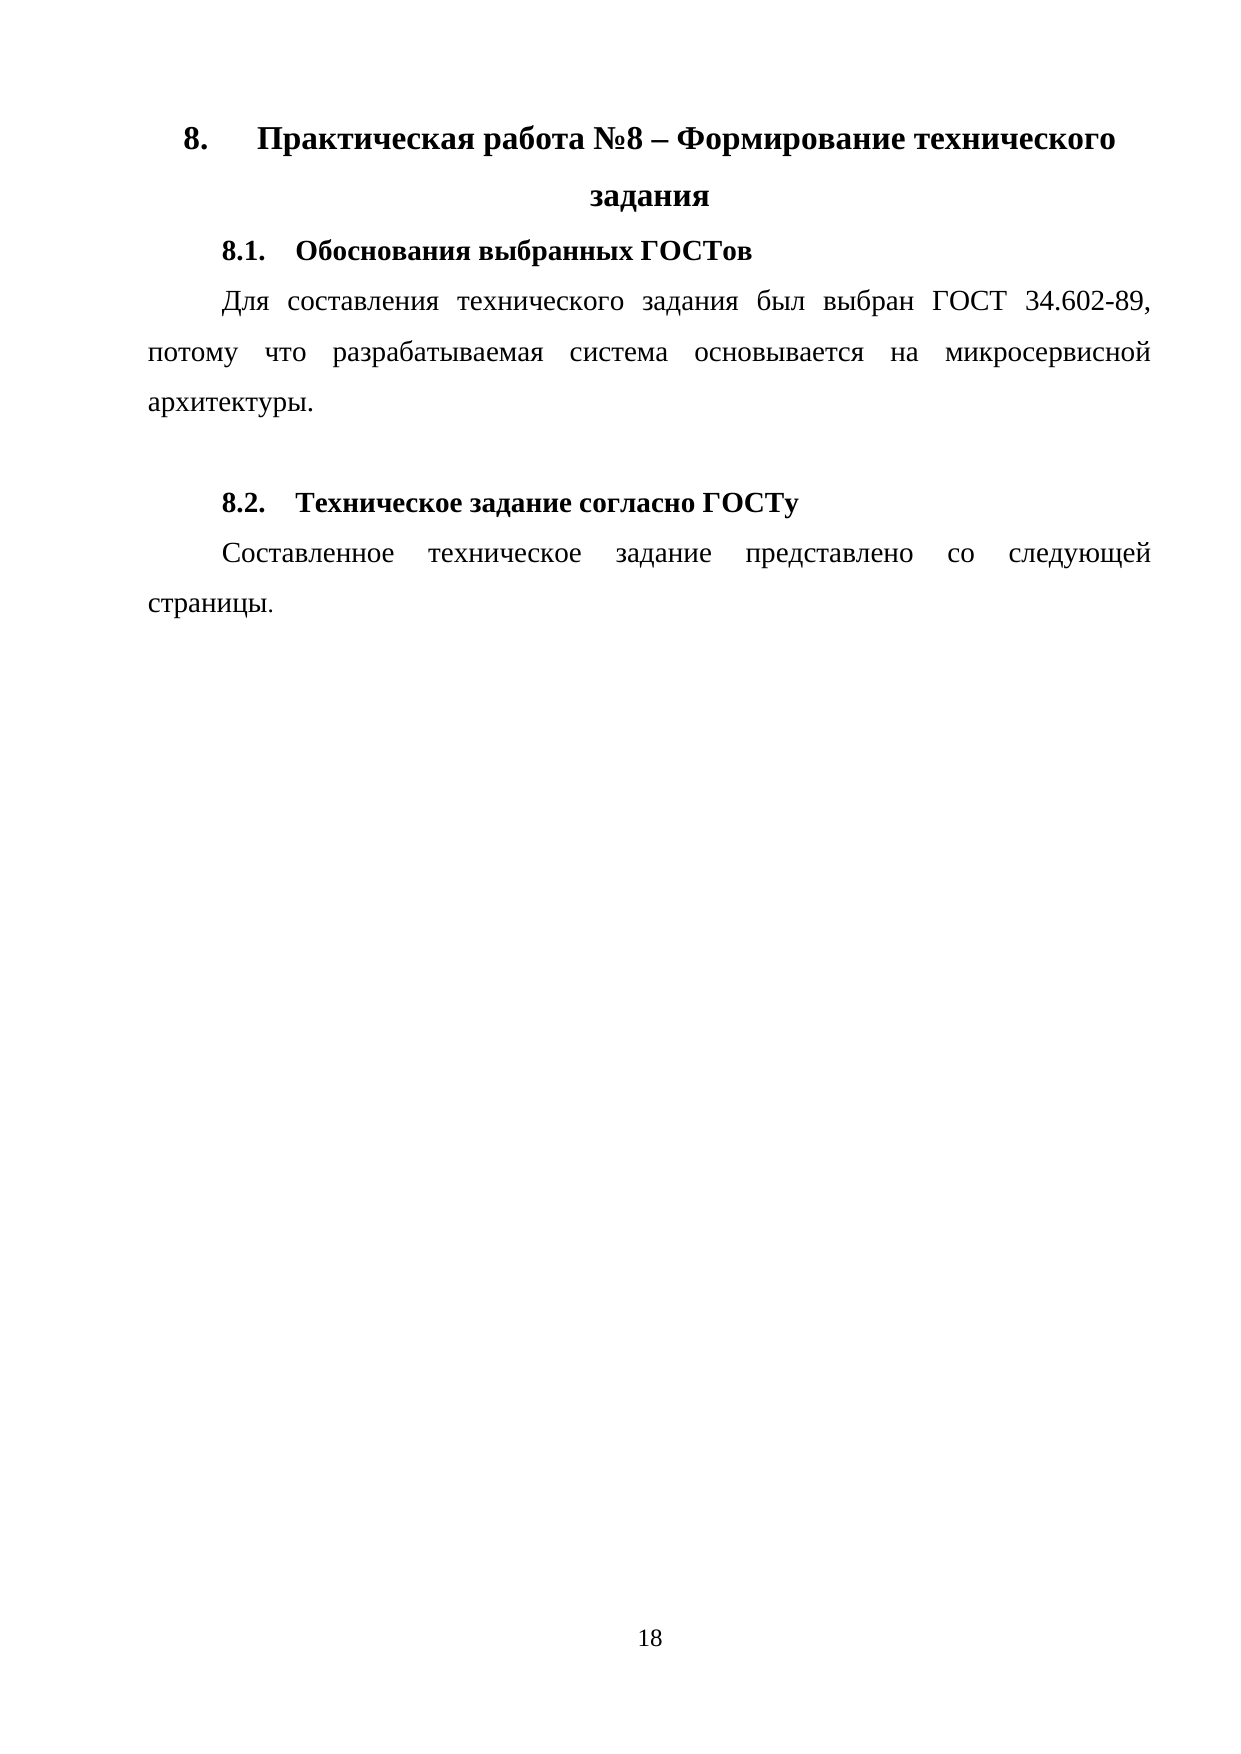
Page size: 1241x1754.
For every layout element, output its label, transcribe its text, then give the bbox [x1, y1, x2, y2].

text Для составления технического задания был выбран ГОСТ 34.602-89, потому что разрабатываемая система основывается на микросервисной архитектуры. [148, 283, 1152, 418]
subtitle Техническое задание согласно ГОСТу [148, 485, 1152, 518]
subtitle Практическая работа №8 – Формирование технического задания [148, 118, 1152, 214]
subtitle Обоснования выбранных ГОСТов [148, 233, 1152, 267]
text Составленное техническое задание представлено со следующей страницы. [148, 535, 1152, 619]
